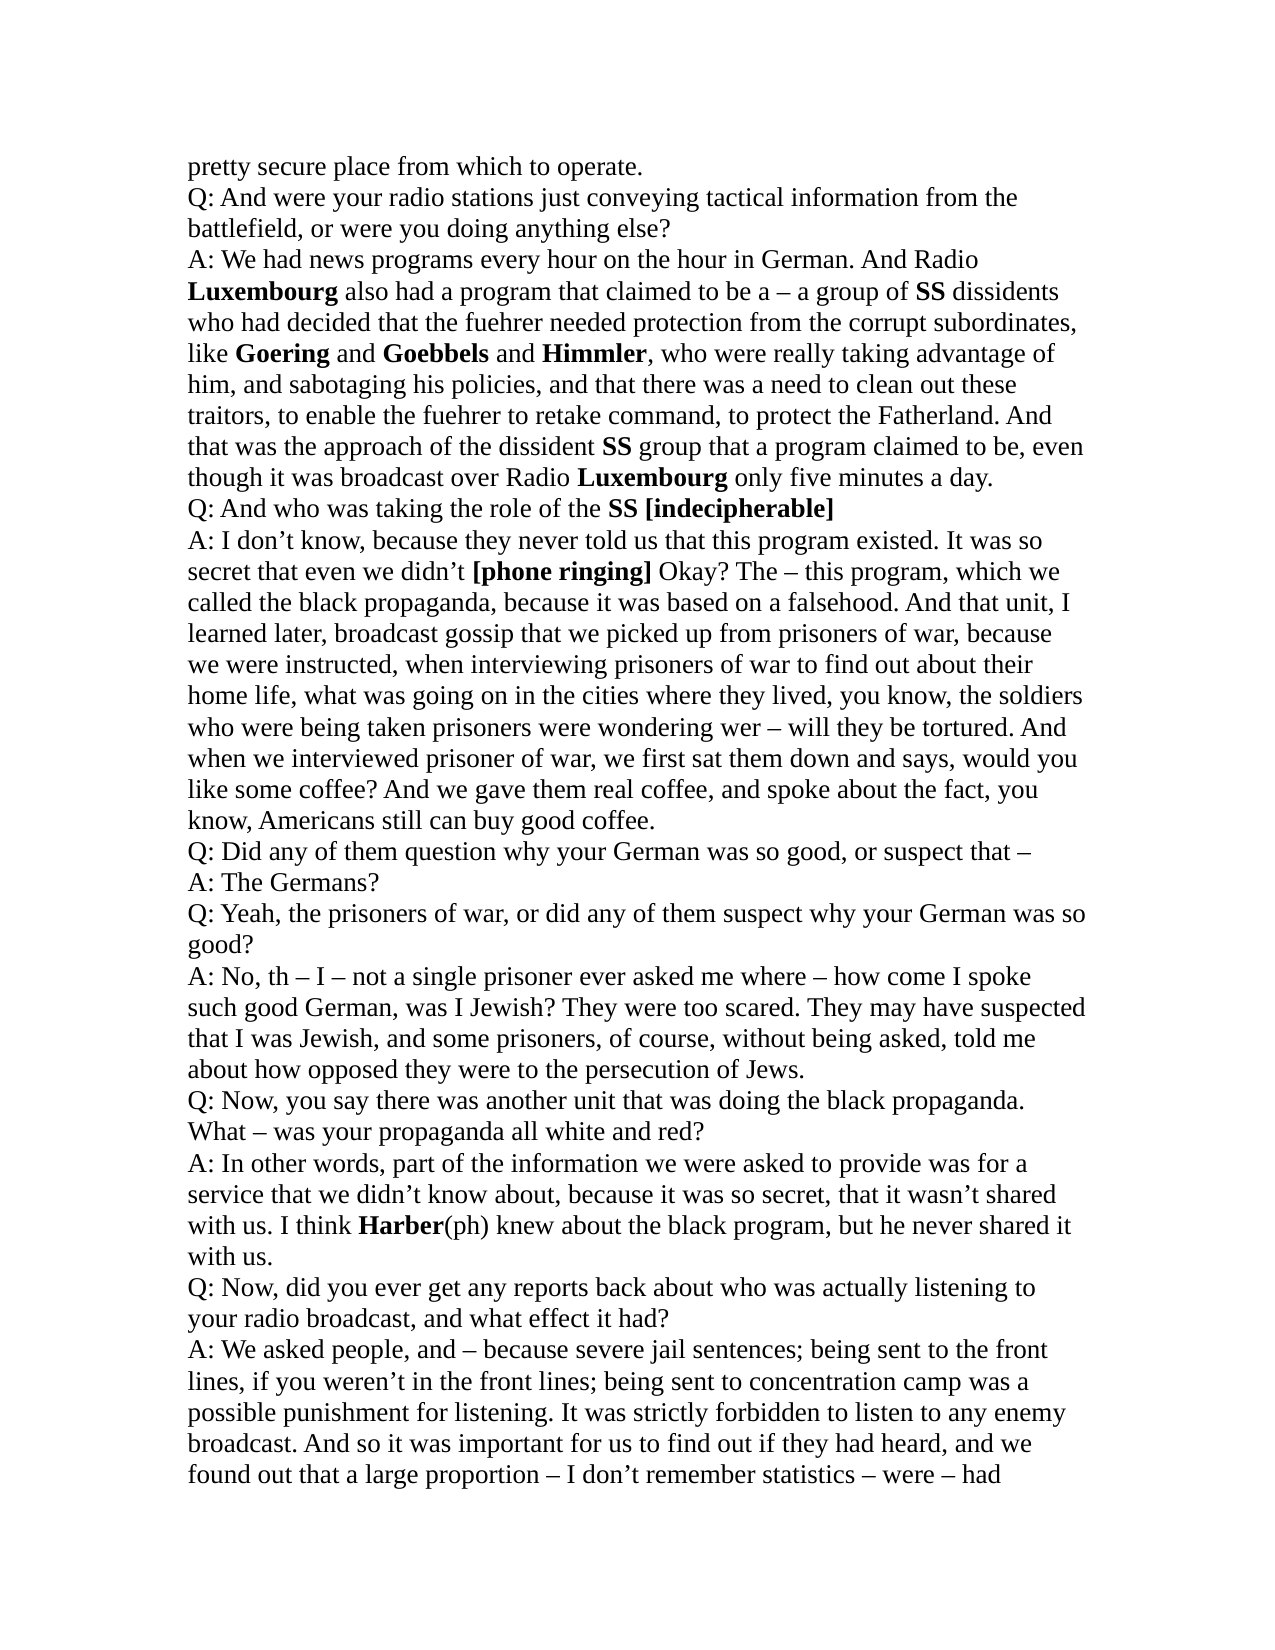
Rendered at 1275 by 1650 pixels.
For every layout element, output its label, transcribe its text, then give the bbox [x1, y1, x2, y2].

text Q: Did any of them question why your German was so good, or suspect that – [187, 929, 1087, 960]
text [187, 150, 1087, 274]
text Q: And were your radio stations just conveying tactical information from the battlefield, or were you doing anything else? [187, 274, 1087, 337]
text Q: And who was taking the role of the SS [indecipherable] [187, 586, 1087, 617]
text A: I don’t know, because they never told us that this program existed. It was so secret that even we didn’t [phone ringing] Okay? The – this program, which we called the black propaganda, because it was based on a falsehood. And that unit, I learned later, broadcast gossip that we picked up from prisoners of war, because we were instructed, when interviewing prisoners of war to find out about their home life, what was going on in the cities where they lived, you know, the soldiers who were being taken prisoners were wondering wer – will they be tortured. And when we interviewed prisoner of war, we first sat them down and says, would you like some coffee? And we gave them real coffee, and spoke about the fact, you know, Americans still can buy good coffee. [187, 617, 1087, 929]
text A: We had news programs every hour on the hour in German. And Radio Luxembourg also had a program that claimed to be a – a group of SS dissidents who had decided that the fuehrer needed protection from the corrupt subordinates, like Goering and Goebbels and Himmler, who were really taking advantage of him, and sabotaging his policies, and that there was a need to clean out these traitors, to enable the fuehrer to retake command, to protect the Fatherland. And that was the approach of the dissident SS group that a program claimed to be, even though it was broadcast over Radio Luxembourg only five minutes a day. [187, 337, 1087, 586]
text A: In other words, part of the information we were asked to provide was for a service that we didn’t know about, because it was so secret, that it wasn’t shared with us. I think Harber(ph) knew about the black program, but he never shared it with us. [187, 1240, 1087, 1365]
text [187, 1427, 1087, 1489]
text Q: Now, did you ever get any reports back about who was actually listening to your radio broadcast, and what effect it had? [187, 1365, 1087, 1427]
text Q: Yeah, the prisoners of war, or did any of them suspect why your German was so good? [187, 991, 1087, 1053]
text A: No, th – I – not a single prisoner ever asked me where – how come I spoke such good German, was I Jewish? They were too scared. They may have suspected that I was Jewish, and some prisoners, of course, without being asked, told me about how opposed they were to the persecution of Jews. [187, 1053, 1087, 1178]
text Q: Now, you say there was another unit that was doing the black propaganda. What – was your propaganda all white and red? [187, 1178, 1087, 1240]
text A: The Germans? [187, 960, 1087, 991]
